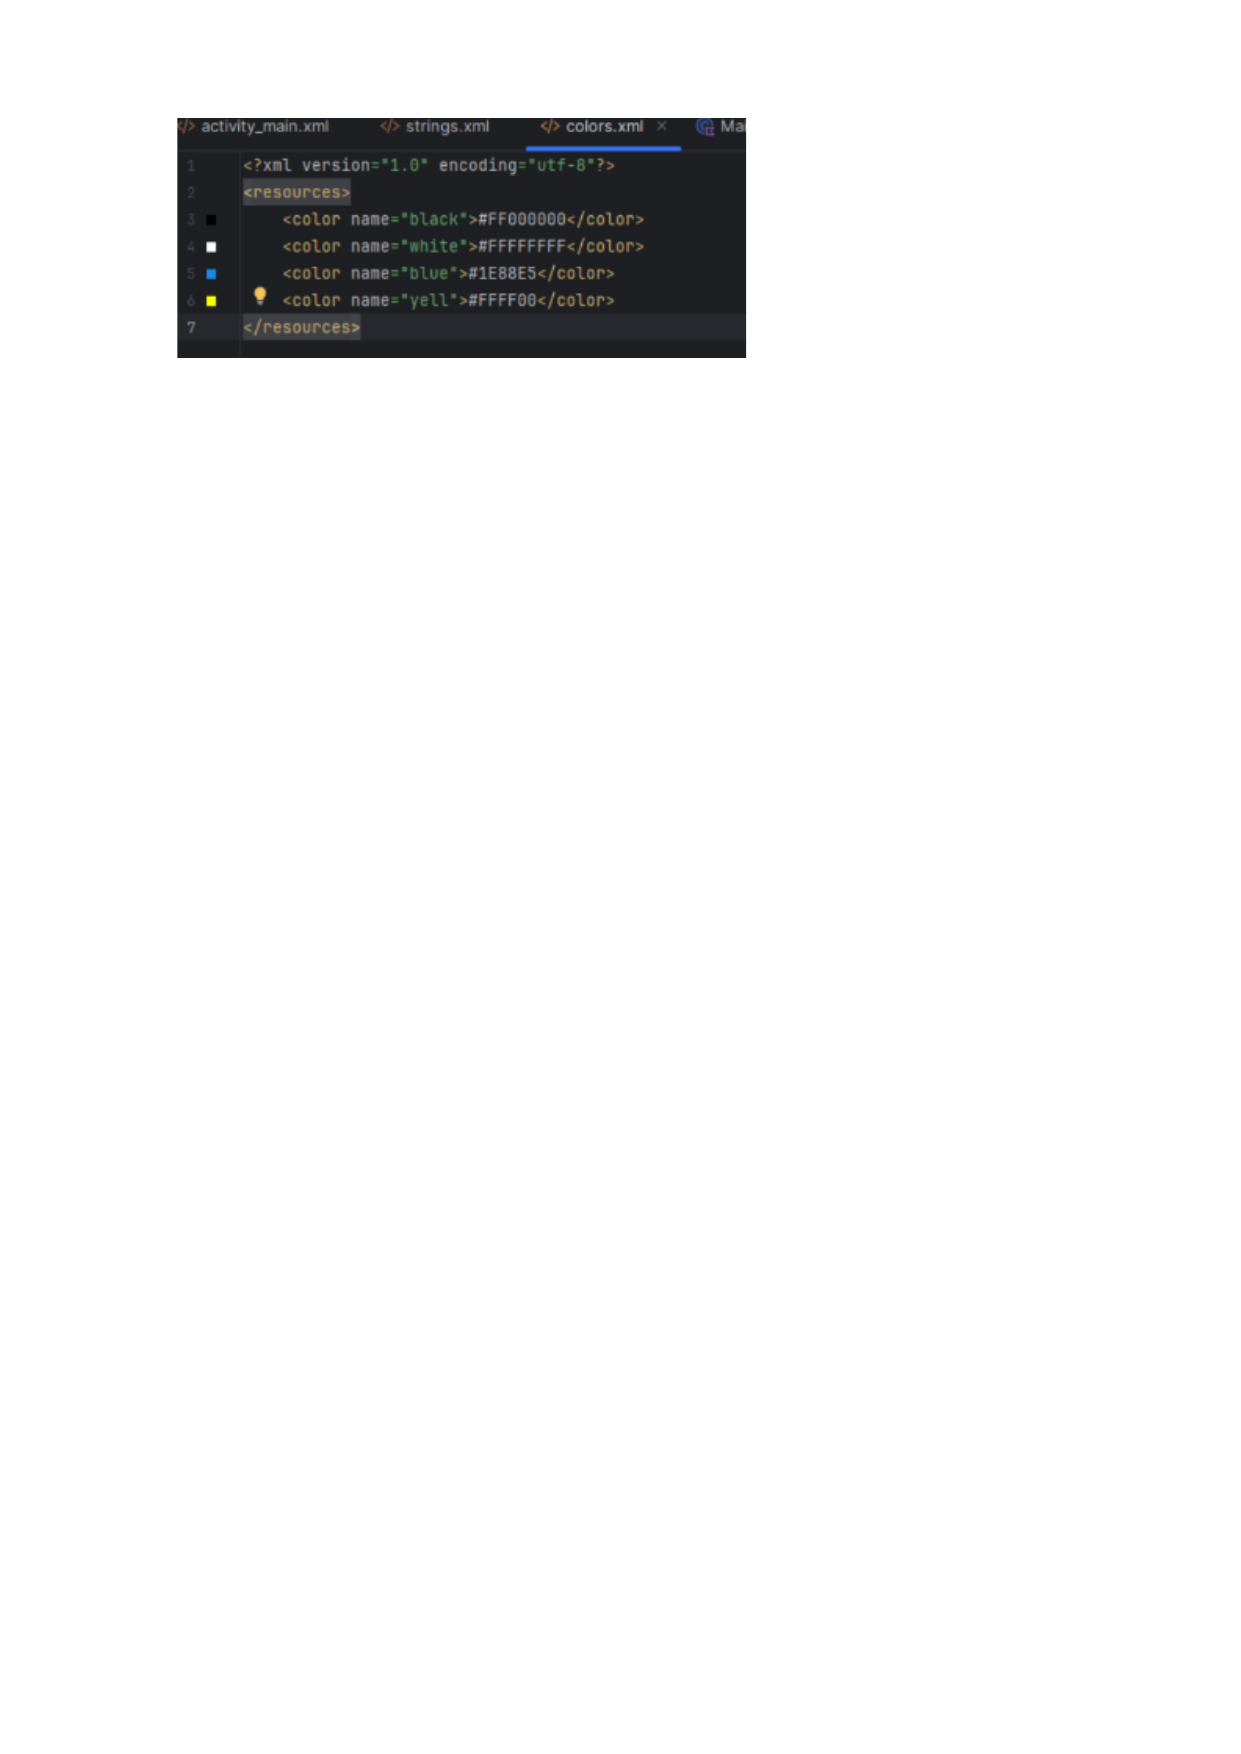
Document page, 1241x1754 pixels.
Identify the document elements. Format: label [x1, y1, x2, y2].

picture [177, 118, 747, 358]
